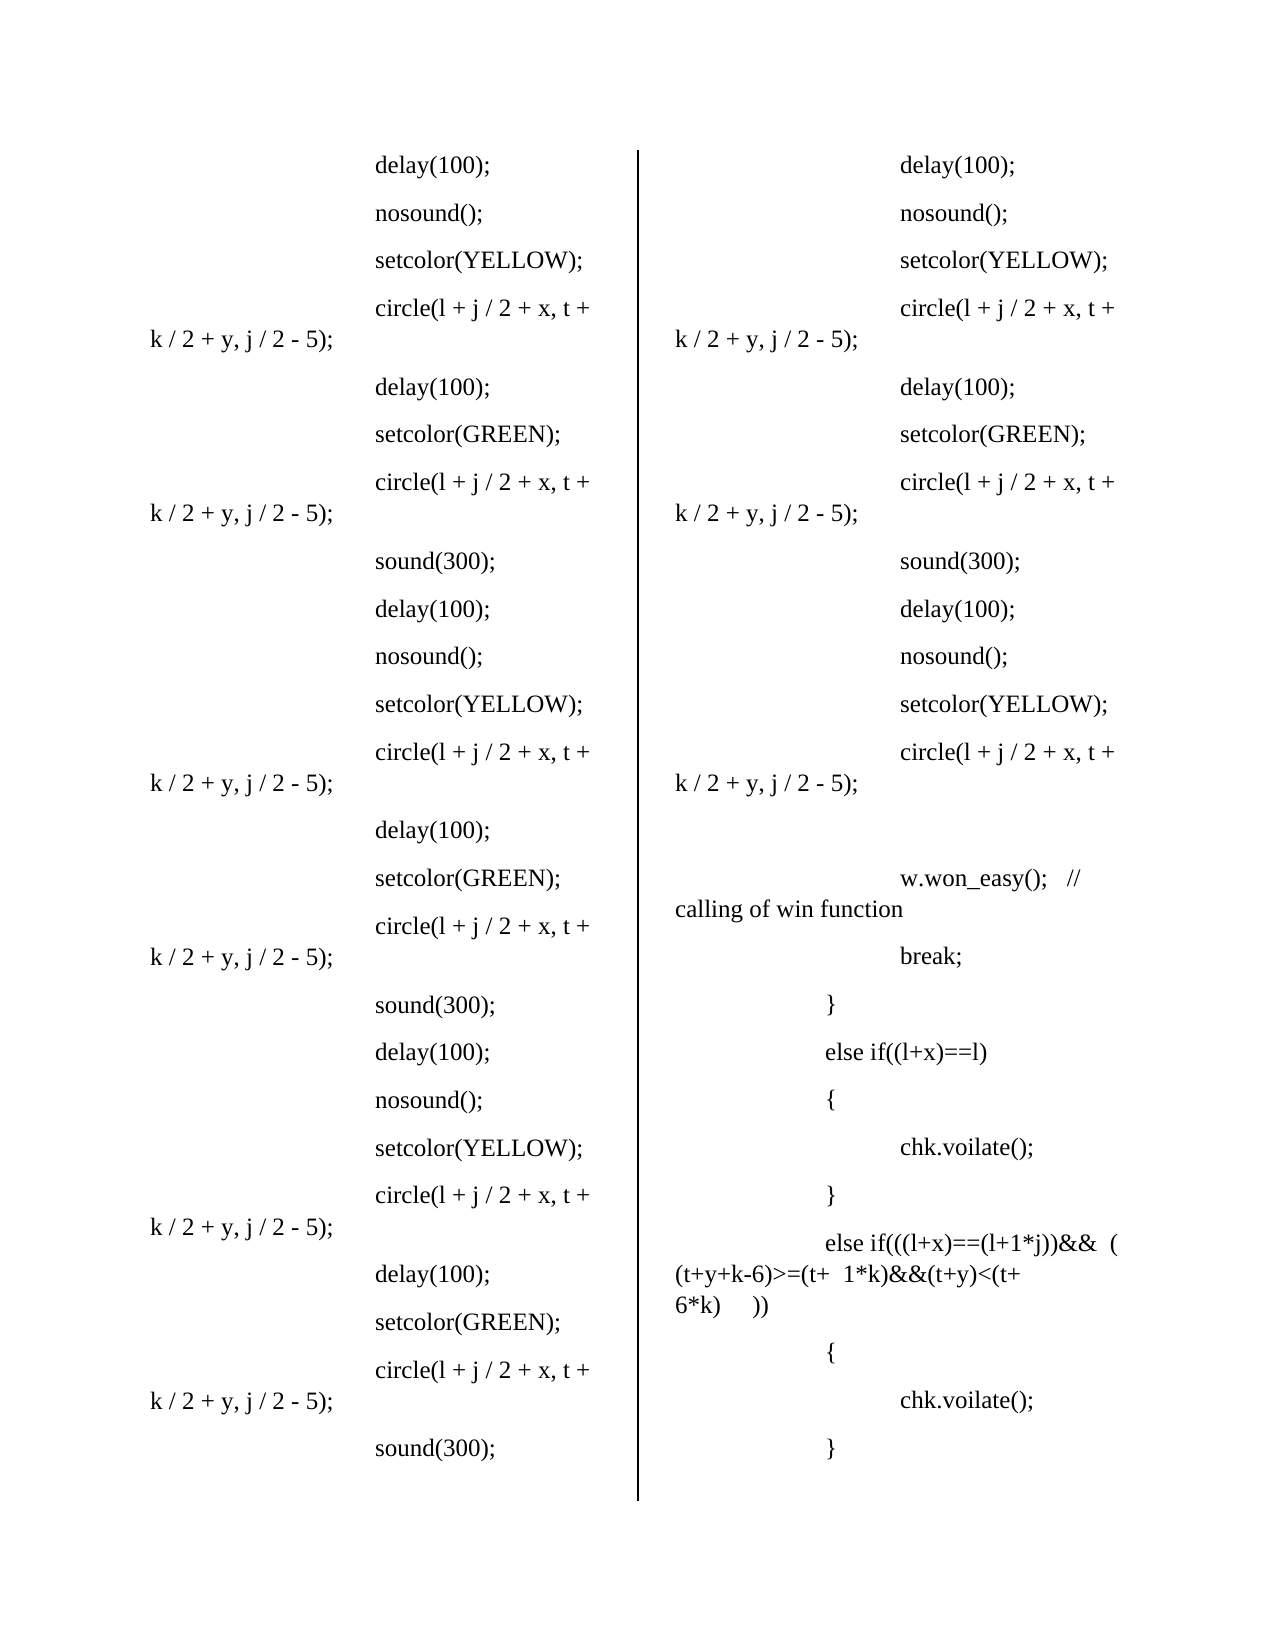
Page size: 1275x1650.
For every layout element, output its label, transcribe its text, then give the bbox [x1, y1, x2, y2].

text delay(100); [150, 816, 600, 844]
text delay(100); [150, 150, 600, 179]
text delay(100); [150, 594, 600, 622]
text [675, 293, 1125, 353]
text } [675, 989, 1125, 1018]
text else if(((l+x)==(l+1*j))&& ( (t+y+k-6)>=(t+ 1*k)&&(t+y)<(t+ 6*k) )) [675, 1228, 1125, 1318]
text circle(l + j / 2 + x, t + k / 2 + y, j / 2 - 5); [150, 1181, 600, 1240]
text sound(300); [150, 546, 600, 575]
text sound(300); [675, 546, 1125, 575]
text nosound(); [150, 641, 600, 670]
text nosound(); [150, 198, 600, 226]
text setcolor(GREEN); [675, 419, 1125, 448]
text sound(300); [150, 1433, 600, 1462]
text delay(100); [675, 372, 1125, 401]
text break; [675, 941, 1125, 970]
text circle(l + j / 2 + x, t + k / 2 + y, j / 2 - 5); [150, 467, 600, 527]
text sound(300); [150, 990, 600, 1018]
text chk.voilate(); [675, 1385, 1125, 1414]
text else if((l+x)==l) [675, 1037, 1125, 1066]
text setcolor(YELLOW); [150, 245, 600, 274]
text setcolor(YELLOW); [675, 689, 1125, 718]
text delay(100); [675, 150, 1125, 179]
text { [675, 1337, 1125, 1366]
text delay(100); [150, 1037, 600, 1066]
text delay(100); [675, 594, 1125, 622]
text circle(l + j / 2 + x, t + k / 2 + y, j / 2 - 5); [150, 1355, 600, 1414]
text chk.voilate(); [675, 1132, 1125, 1161]
text setcolor(GREEN); [150, 1307, 600, 1336]
text nosound(); [675, 641, 1125, 670]
text setcolor(YELLOW); [150, 689, 600, 718]
text setcolor(YELLOW); [150, 1133, 600, 1162]
text circle(l + j / 2 + x, t + k / 2 + y, j / 2 - 5); [675, 737, 1125, 797]
text circle(l + j / 2 + x, t + k / 2 + y, j / 2 - 5); [150, 737, 600, 797]
text nosound(); [150, 1085, 600, 1114]
text delay(100); [150, 372, 600, 401]
text } [675, 1180, 1125, 1209]
text w.won_easy(); // calling of win function [675, 863, 1125, 922]
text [150, 293, 600, 353]
text circle(l + j / 2 + x, t + k / 2 + y, j / 2 - 5); [675, 467, 1125, 527]
text setcolor(YELLOW); [675, 245, 1125, 274]
text circle(l + j / 2 + x, t + k / 2 + y, j / 2 - 5); [150, 911, 600, 971]
text } [675, 1433, 1125, 1462]
text nosound(); [675, 198, 1125, 226]
text { [675, 1084, 1125, 1113]
text setcolor(GREEN); [150, 863, 600, 892]
text delay(100); [150, 1259, 600, 1288]
text setcolor(GREEN); [150, 419, 600, 448]
